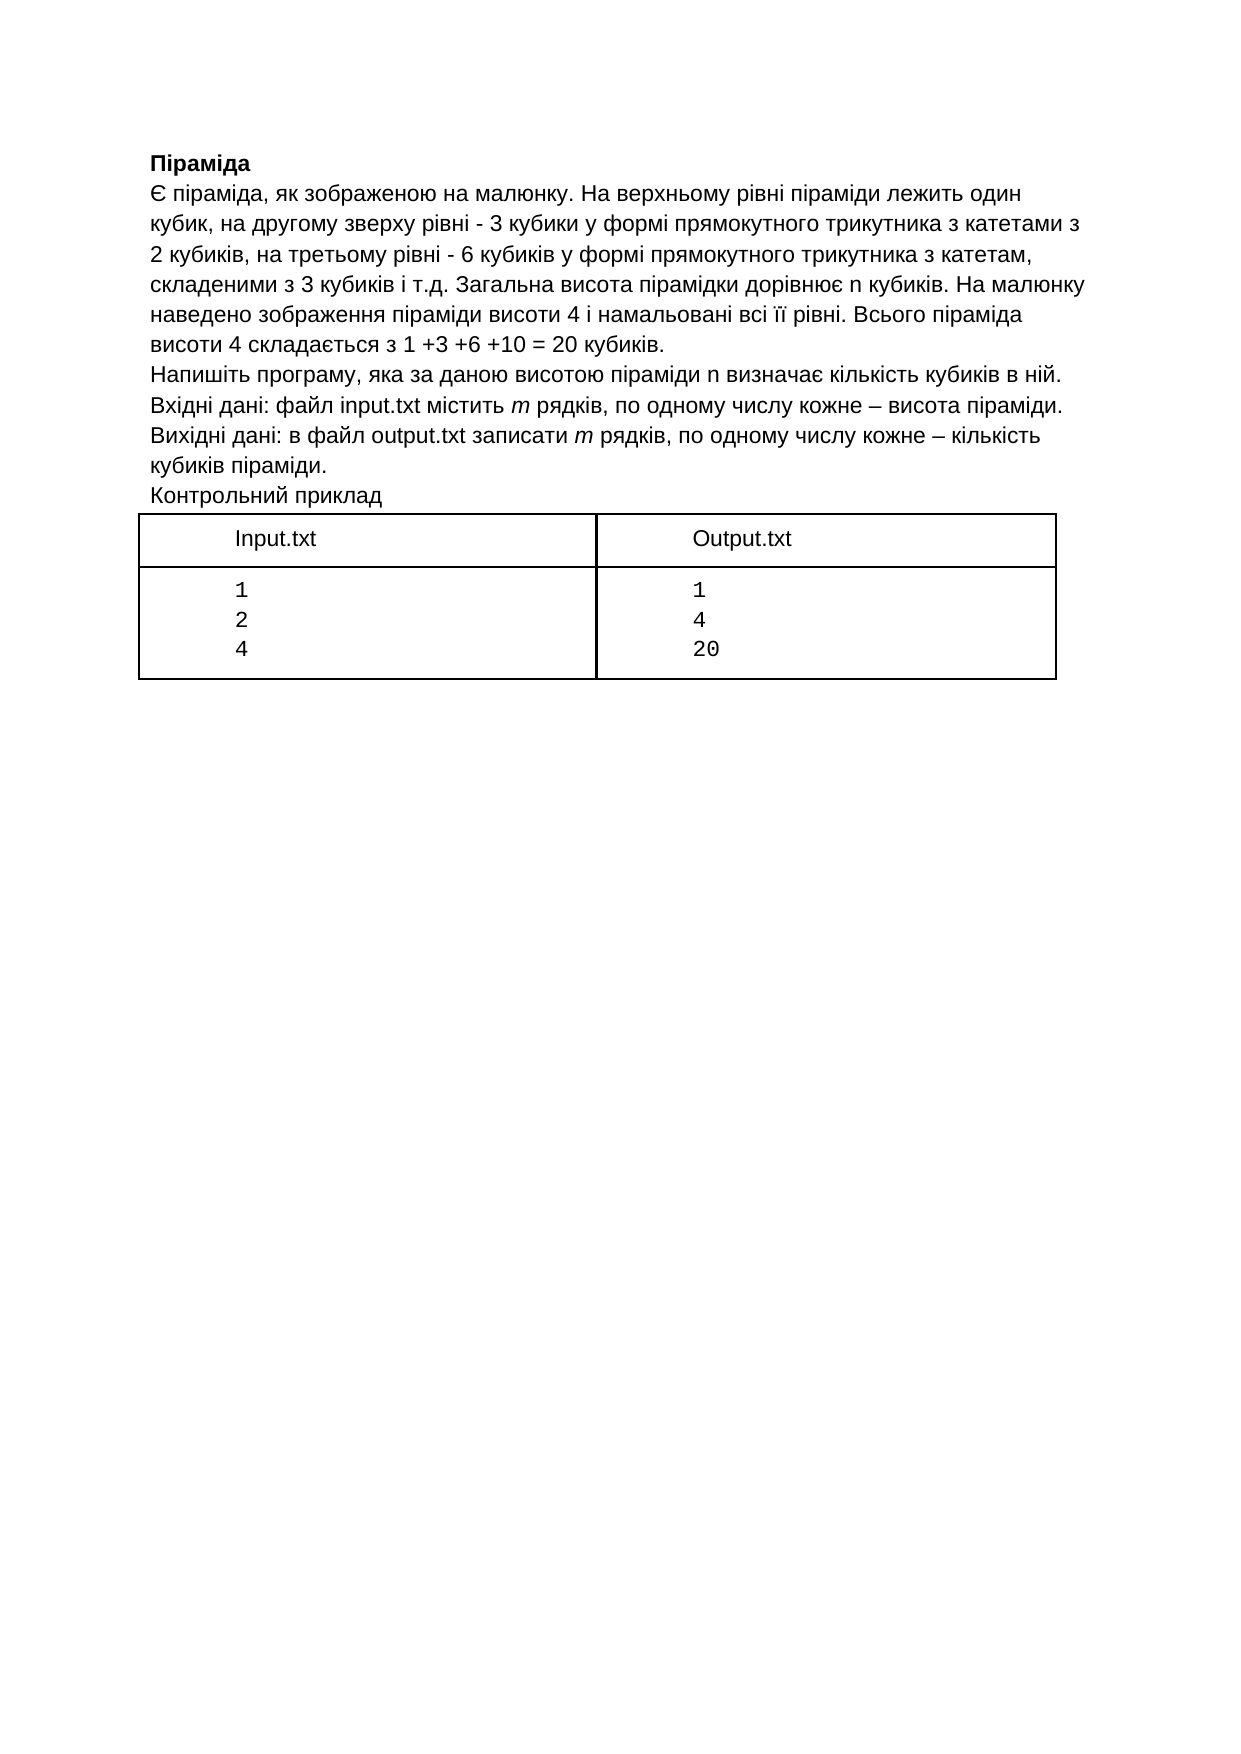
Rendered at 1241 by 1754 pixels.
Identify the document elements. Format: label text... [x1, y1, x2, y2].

table_header Output.txt [598, 515, 1055, 566]
text Вхідні дані: файл input.txt містить m рядків, по одному числу кожне – висота піраміди. [150, 392, 1090, 418]
text Напишіть програму, яка за даною висотою піраміди n визначає кількість кубиків в ній. [150, 361, 1090, 388]
text Піраміда [150, 150, 1090, 176]
text Контрольний приклад [150, 482, 1090, 509]
table_header Input.txt [140, 515, 595, 566]
table_cell 1 4 20 [598, 568, 1055, 678]
text Вихідні дані: в файл output.txt записати m рядків, по одному числу кожне – кількість кубиків піраміди. [150, 422, 1090, 478]
table_cell 1 2 4 [140, 568, 595, 678]
text Є піраміда, як зображеною на малюнку. На верхньому рівні піраміди лежить один кубик, на другому зверху рівні - 3 кубики у формі прямокутного трикутника з катетами з 2 кубиків, на третьому рівні - 6 кубиків у формі прямокутного трикутника з катетам, складеними з 3 кубиків і т.д. Загальна висота пірамідки дорівнює n кубиків. На малюнку наведено зображення піраміди висоти 4 і намальовані всі її рівні. Всього піраміда висоти 4 складається з 1 +3 +6 +10 = 20 кубиків. [150, 180, 1090, 358]
